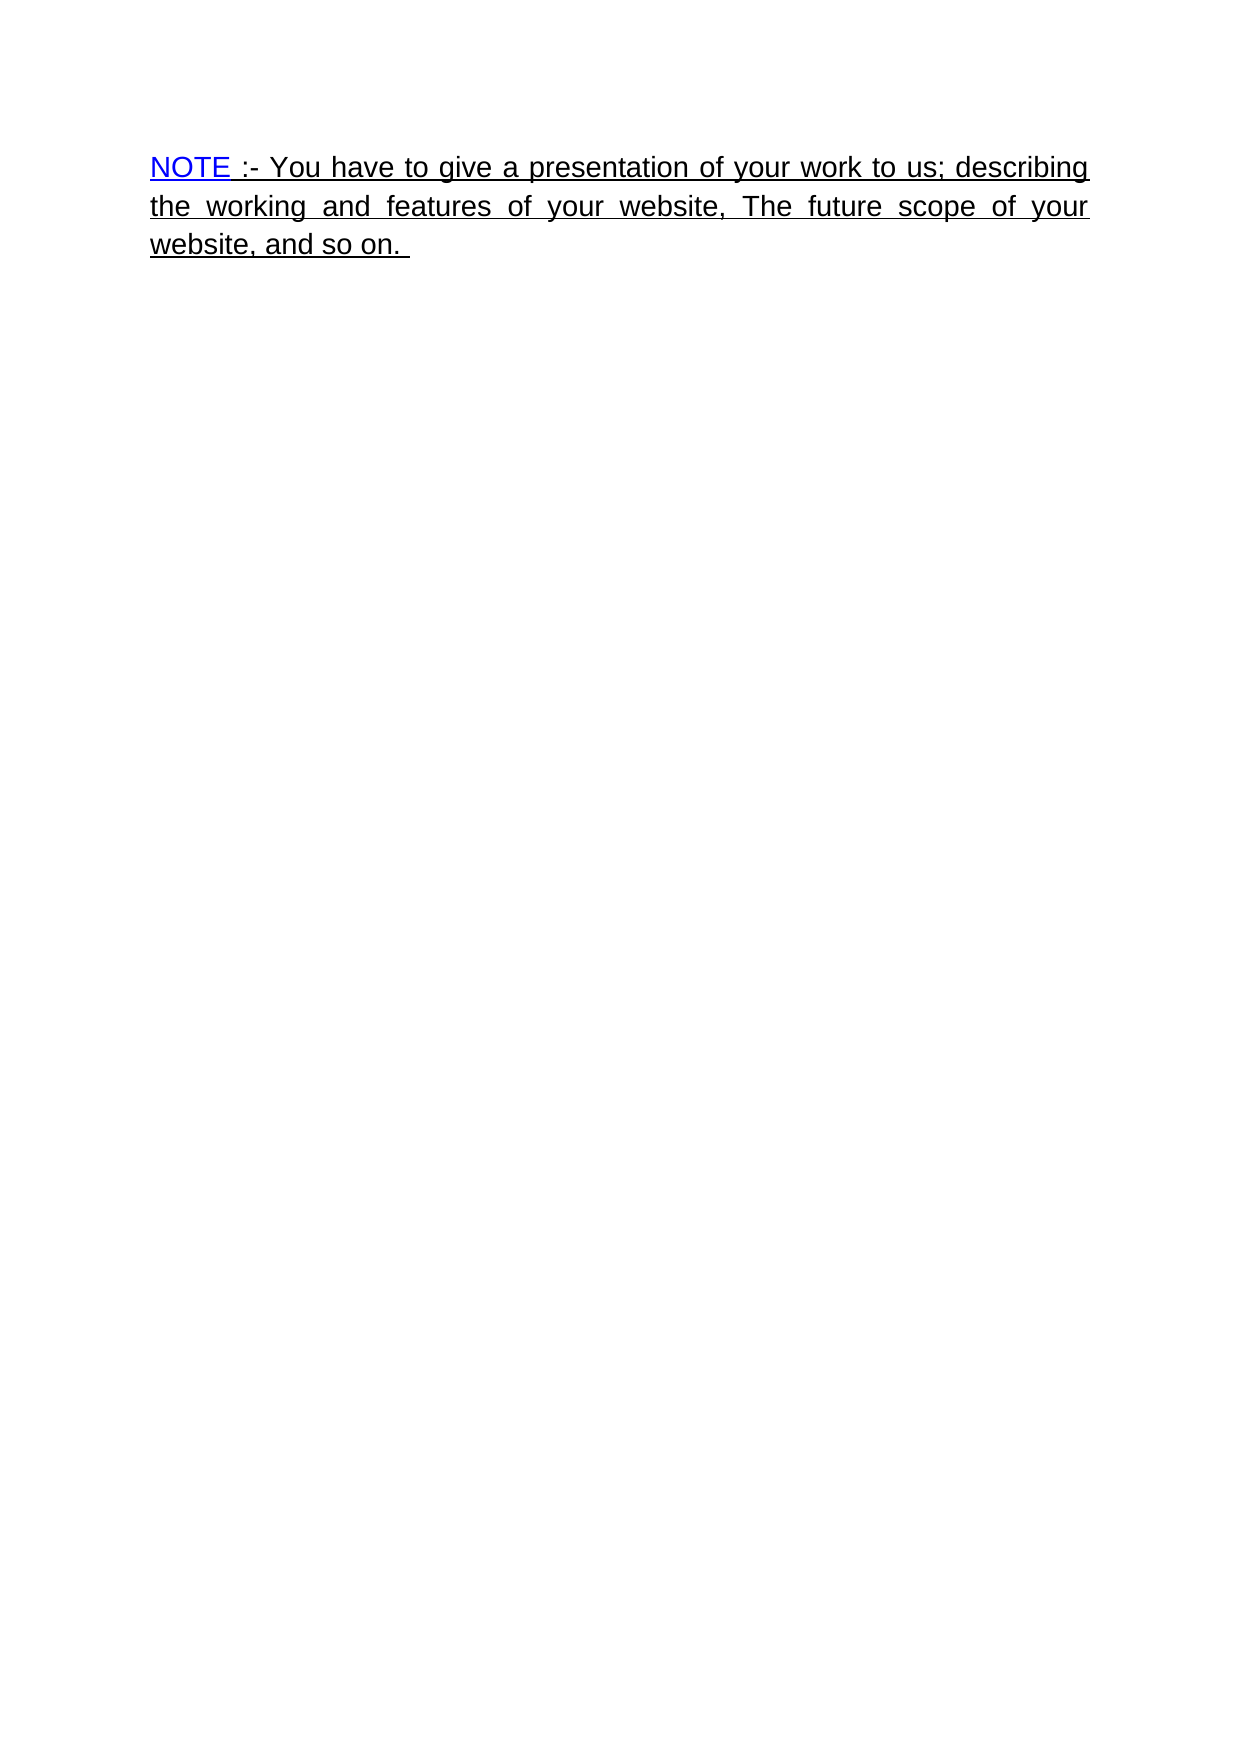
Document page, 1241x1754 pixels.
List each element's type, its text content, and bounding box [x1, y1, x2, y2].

text NOTE :- You have to give a presentation of your work to us; describing the working and features of your website, The future scope of your website, and so on. [150, 150, 1090, 179]
text NOTE :- You have to give a presentation of your work to us; describing the working and features of your website, The future scope of your website, and so on. [150, 219, 1090, 261]
text NOTE :- You have to give a presentation of your work to us; describing the working and features of your website, The future scope of your website, and so on. [150, 181, 1090, 218]
